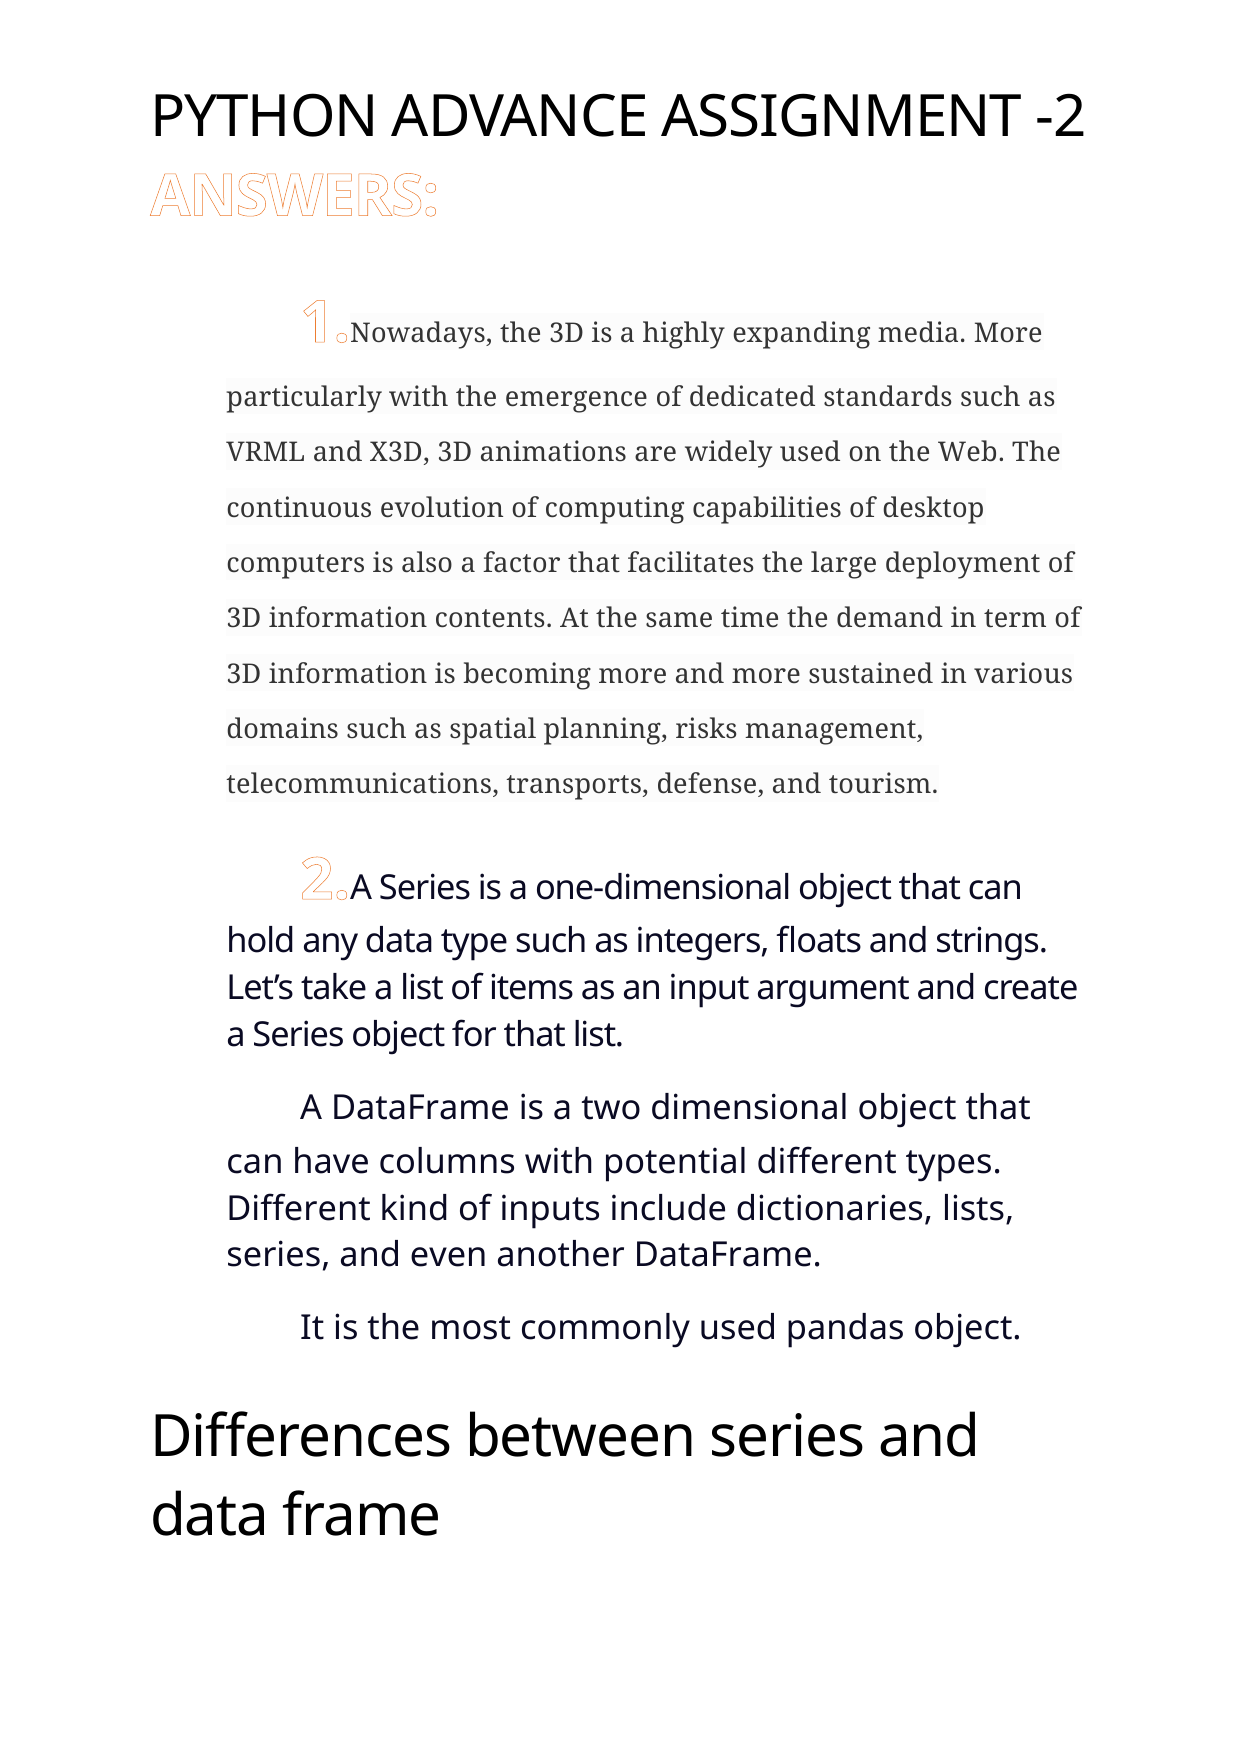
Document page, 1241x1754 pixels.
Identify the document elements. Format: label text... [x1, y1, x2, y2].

title ANSWERS: [150, 153, 1090, 233]
title 2.A Series is a one-dimensional object that can hold any data type such as integers, floats and strings. Let’s take a list of items as an input argument and create a Series object for that list. [187, 837, 1090, 1057]
list A DataFrame is a two dimensional object that can have columns with potential different types. Different kind of inputs include dictionaries, lists, series, and even another DataFrame. [187, 1057, 1090, 1277]
title Differences between series and data frame [150, 1394, 1090, 1553]
list It is the most commonly used pandas object. [187, 1277, 1090, 1356]
list 1.Nowadays, the 3D is a highly expanding media. More particularly with the emergence of dedicated standards such as VRML and X3D, 3D animations are widely used on the Web. The continuous evolution of computing capabilities of desktop computers is also a factor that facilitates the large deployment of 3D information contents. At the same time the demand in term of 3D information is becoming more and more sustained in various domains such as spatial planning, risks management, telecommunications, transports, defense, and tourism. [187, 279, 1090, 802]
